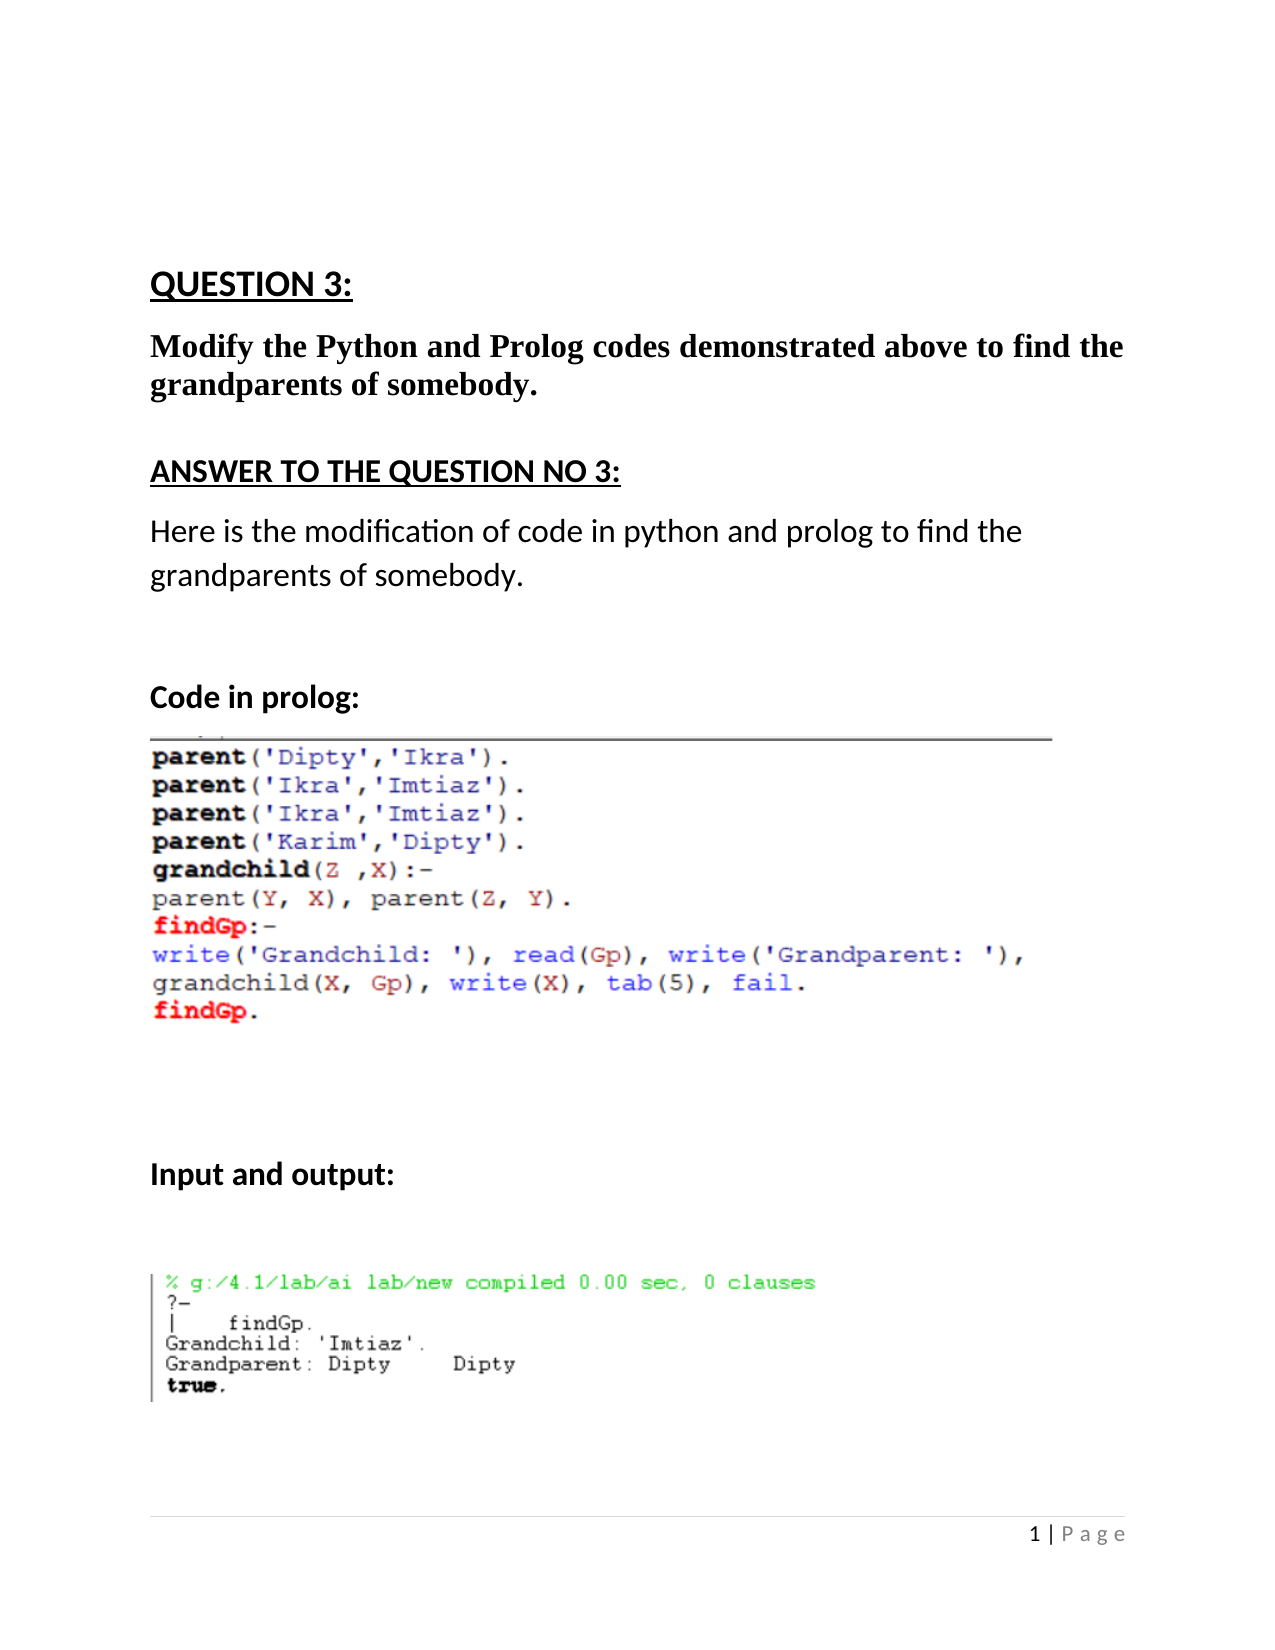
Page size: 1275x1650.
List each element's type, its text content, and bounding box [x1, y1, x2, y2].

text Here is the modification of code in python and prolog to find the grandparents of somebody. [150, 511, 1125, 595]
picture [150, 736, 1053, 1036]
text Input and output: [150, 1153, 1125, 1194]
picture [150, 1274, 879, 1402]
text Modify the Python and Prolog codes demonstrated above to find the grandparents of somebody. [150, 326, 1125, 403]
text QUESTION 3: [150, 260, 1125, 306]
text ANSWER TO THE QUESTION NO 3: [150, 450, 1125, 491]
text Code in prolog: [150, 676, 1125, 716]
